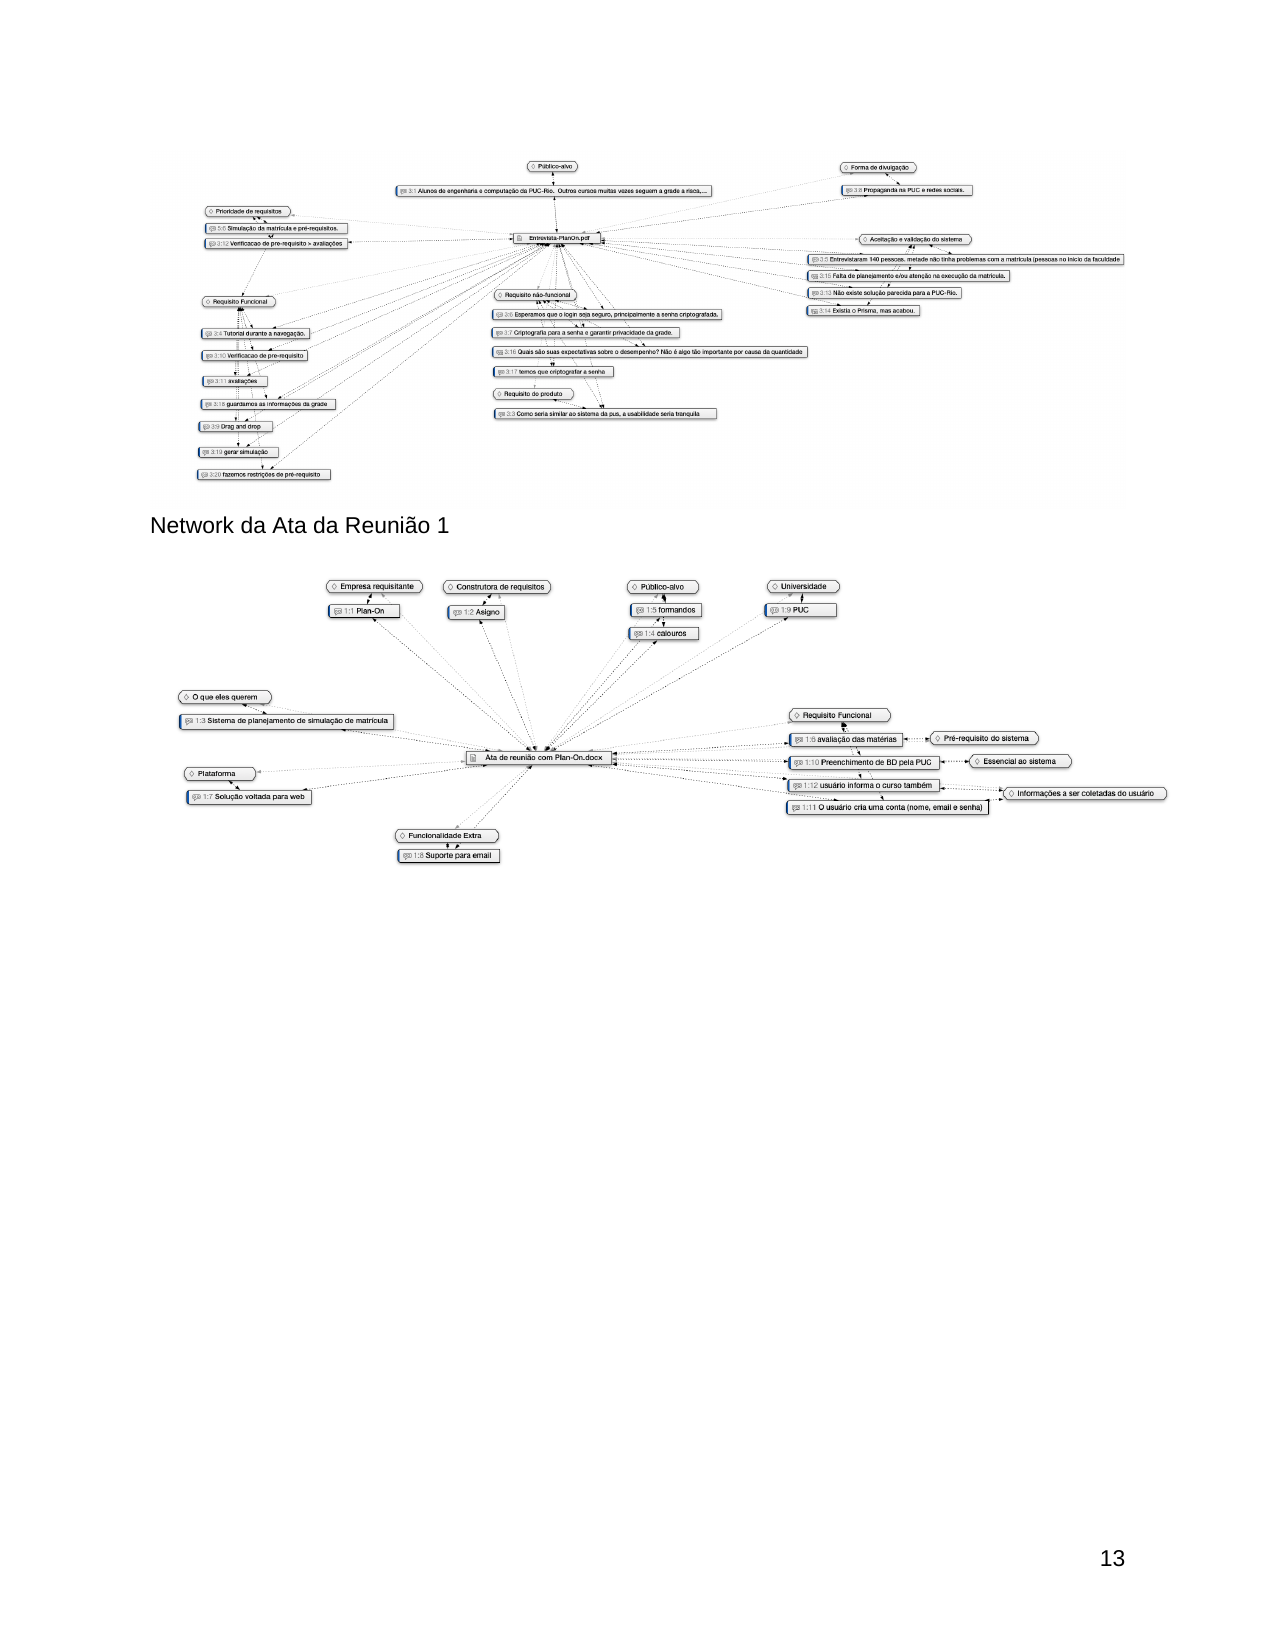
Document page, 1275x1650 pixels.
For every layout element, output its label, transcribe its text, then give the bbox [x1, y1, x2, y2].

picture [150, 542, 1194, 886]
picture [150, 150, 1125, 509]
text Network da Ata da Reunião 1 [150, 512, 1125, 542]
